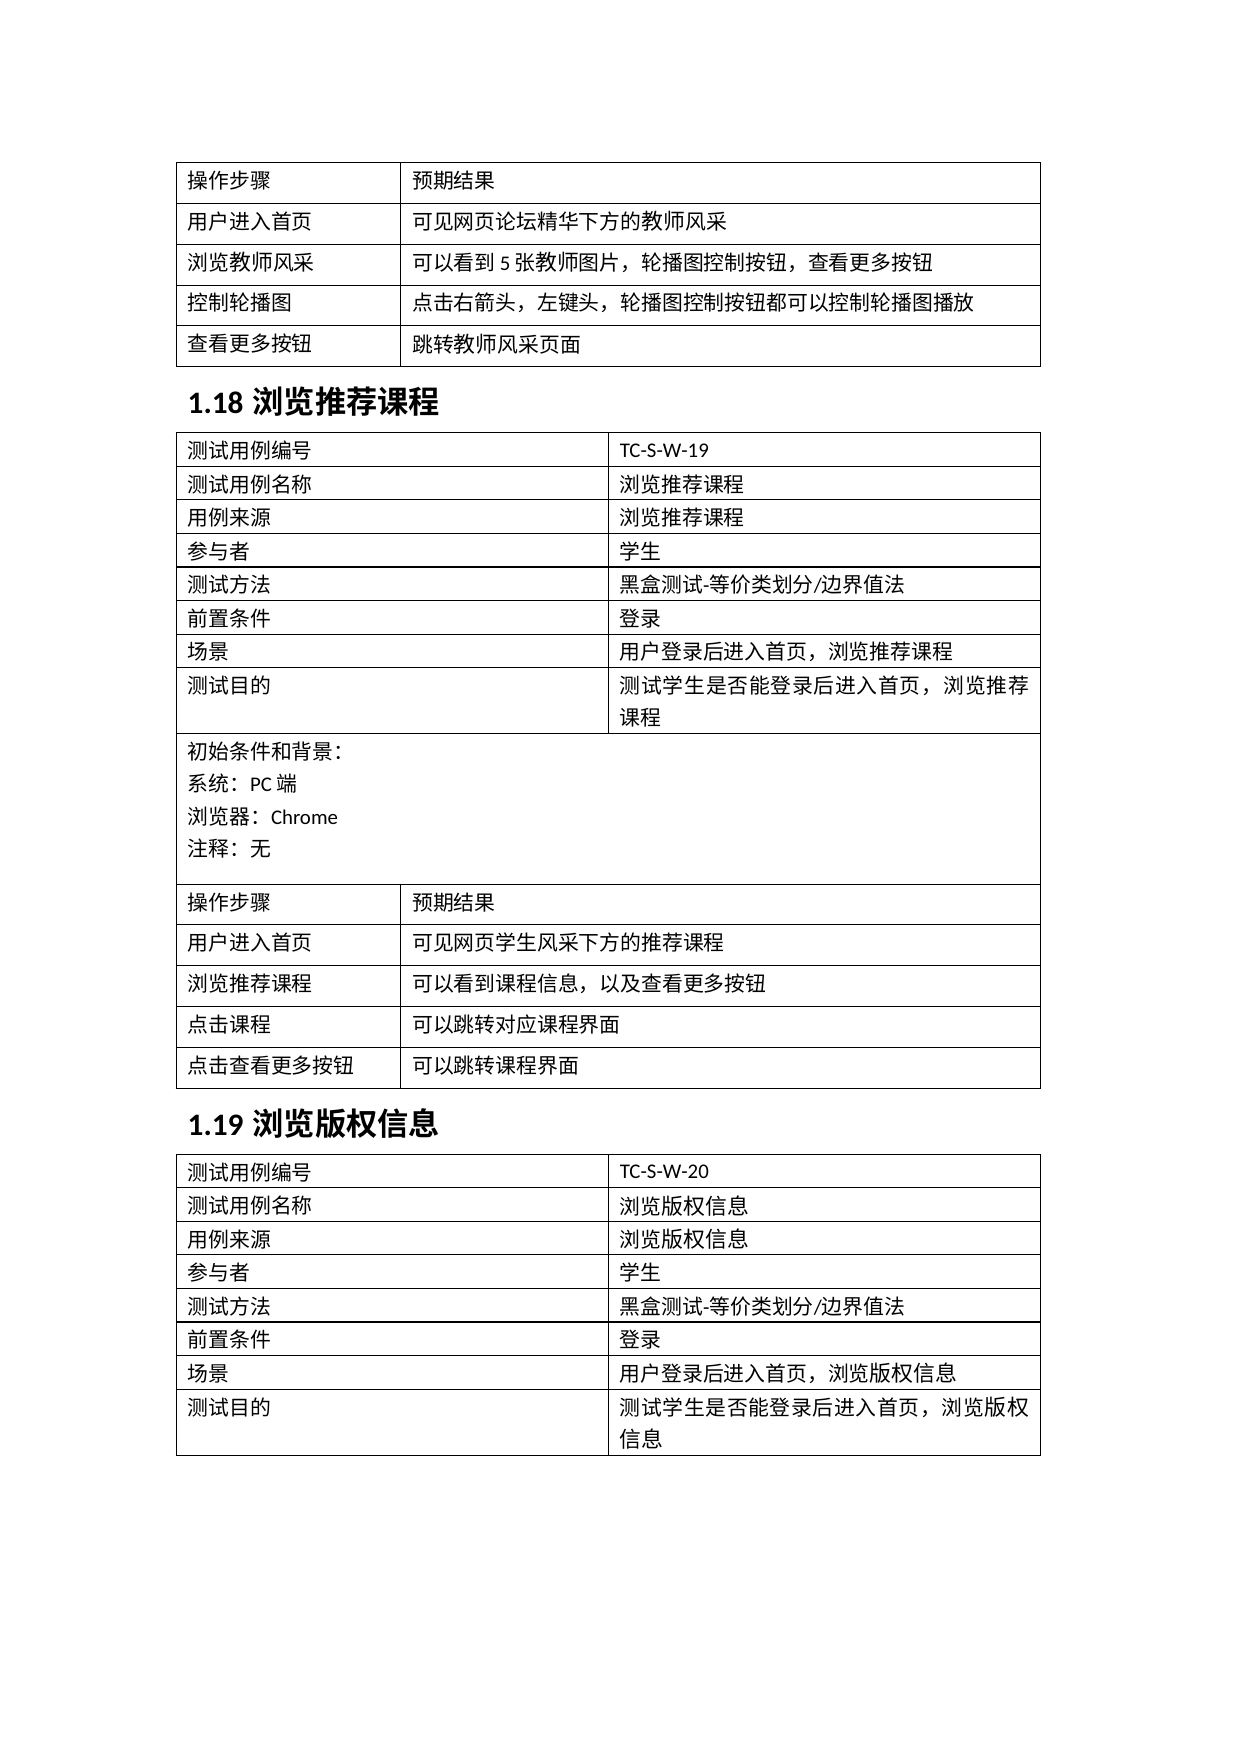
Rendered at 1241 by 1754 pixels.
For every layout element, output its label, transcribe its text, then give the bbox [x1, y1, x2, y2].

table_cell 用例来源 [177, 500, 608, 533]
table_cell 登录 [609, 1323, 1040, 1355]
table_cell 点击查看更多按钮 [177, 1048, 400, 1088]
table_cell 浏览版权信息 [609, 1188, 1040, 1221]
table_header TC-S-W-20 [609, 1155, 1040, 1187]
table_cell 初始条件和背景： 系统：PC端 浏览器：Chrome 注释：无 [177, 734, 1040, 883]
table_cell 预期结果 [401, 885, 1040, 924]
table_cell 可以跳转课程界面 [401, 1048, 1040, 1088]
table_cell 用户进入首页 [177, 925, 400, 965]
table_cell 浏览推荐课程 [609, 500, 1040, 533]
table_header 测试用例编号 [177, 1155, 608, 1187]
table_cell 场景 [177, 1356, 608, 1388]
table_cell 黑盒测试-等价类划分/边界值法 [609, 568, 1040, 600]
table_cell 用例来源 [177, 1222, 608, 1254]
table_cell 学生 [609, 1255, 1040, 1288]
table_cell 测试目的 [177, 1390, 608, 1454]
table_cell 场景 [177, 635, 608, 667]
table_cell 测试方法 [177, 568, 608, 600]
table_cell 控制轮播图 [177, 286, 400, 325]
table_cell 前置条件 [177, 601, 608, 633]
table_cell 点击课程 [177, 1007, 400, 1047]
table_cell 可见网页论坛精华下方的教师风采 [401, 204, 1040, 244]
table_cell 可以跳转对应课程界面 [401, 1007, 1040, 1047]
text 浏览版权信息 [187, 1089, 1053, 1154]
table_cell 黑盒测试-等价类划分/边界值法 [609, 1289, 1040, 1321]
table_cell 浏览教师风采 [177, 245, 400, 284]
table_cell 用户登录后进入首页，浏览推荐课程 [609, 635, 1040, 667]
table_cell 用户登录后进入首页，浏览版权信息 [609, 1356, 1040, 1388]
table_cell 测试用例名称 [177, 467, 608, 499]
table_cell 测试目的 [177, 668, 608, 733]
table_header TC-S-W-19 [609, 433, 1040, 466]
table_cell 浏览推荐课程 [177, 966, 400, 1006]
table_cell 用户进入首页 [177, 204, 400, 244]
table_cell 参与者 [177, 1255, 608, 1288]
table_cell 浏览版权信息 [609, 1222, 1040, 1254]
table_cell 查看更多按钮 [177, 326, 400, 366]
table_cell 学生 [609, 534, 1040, 566]
table_cell 测试学生是否能登录后进入首页，浏览版权信息 [609, 1390, 1040, 1454]
table_cell 跳转教师风采页面 [401, 326, 1040, 366]
table_cell 可以看到课程信息，以及查看更多按钮 [401, 966, 1040, 1006]
table_header 测试用例编号 [177, 433, 608, 466]
table_cell 浏览推荐课程 [609, 467, 1040, 499]
table_cell 预期结果 [401, 163, 1040, 203]
table_cell 测试方法 [177, 1289, 608, 1321]
table_cell 前置条件 [177, 1323, 608, 1355]
table_cell 操作步骤 [177, 885, 400, 924]
table_cell 测试用例名称 [177, 1188, 608, 1221]
table_cell 参与者 [177, 534, 608, 566]
table_cell 可以看到5张教师图片，轮播图控制按钮，查看更多按钮 [401, 245, 1040, 284]
table_cell 测试学生是否能登录后进入首页，浏览推荐课程 [609, 668, 1040, 733]
table_cell 登录 [609, 601, 1040, 633]
table_cell 可见网页学生风采下方的推荐课程 [401, 925, 1040, 965]
table_cell 操作步骤 [177, 163, 400, 203]
text 浏览推荐课程 [187, 367, 1053, 432]
table_cell 点击右箭头，左键头，轮播图控制按钮都可以控制轮播图播放 [401, 286, 1040, 325]
